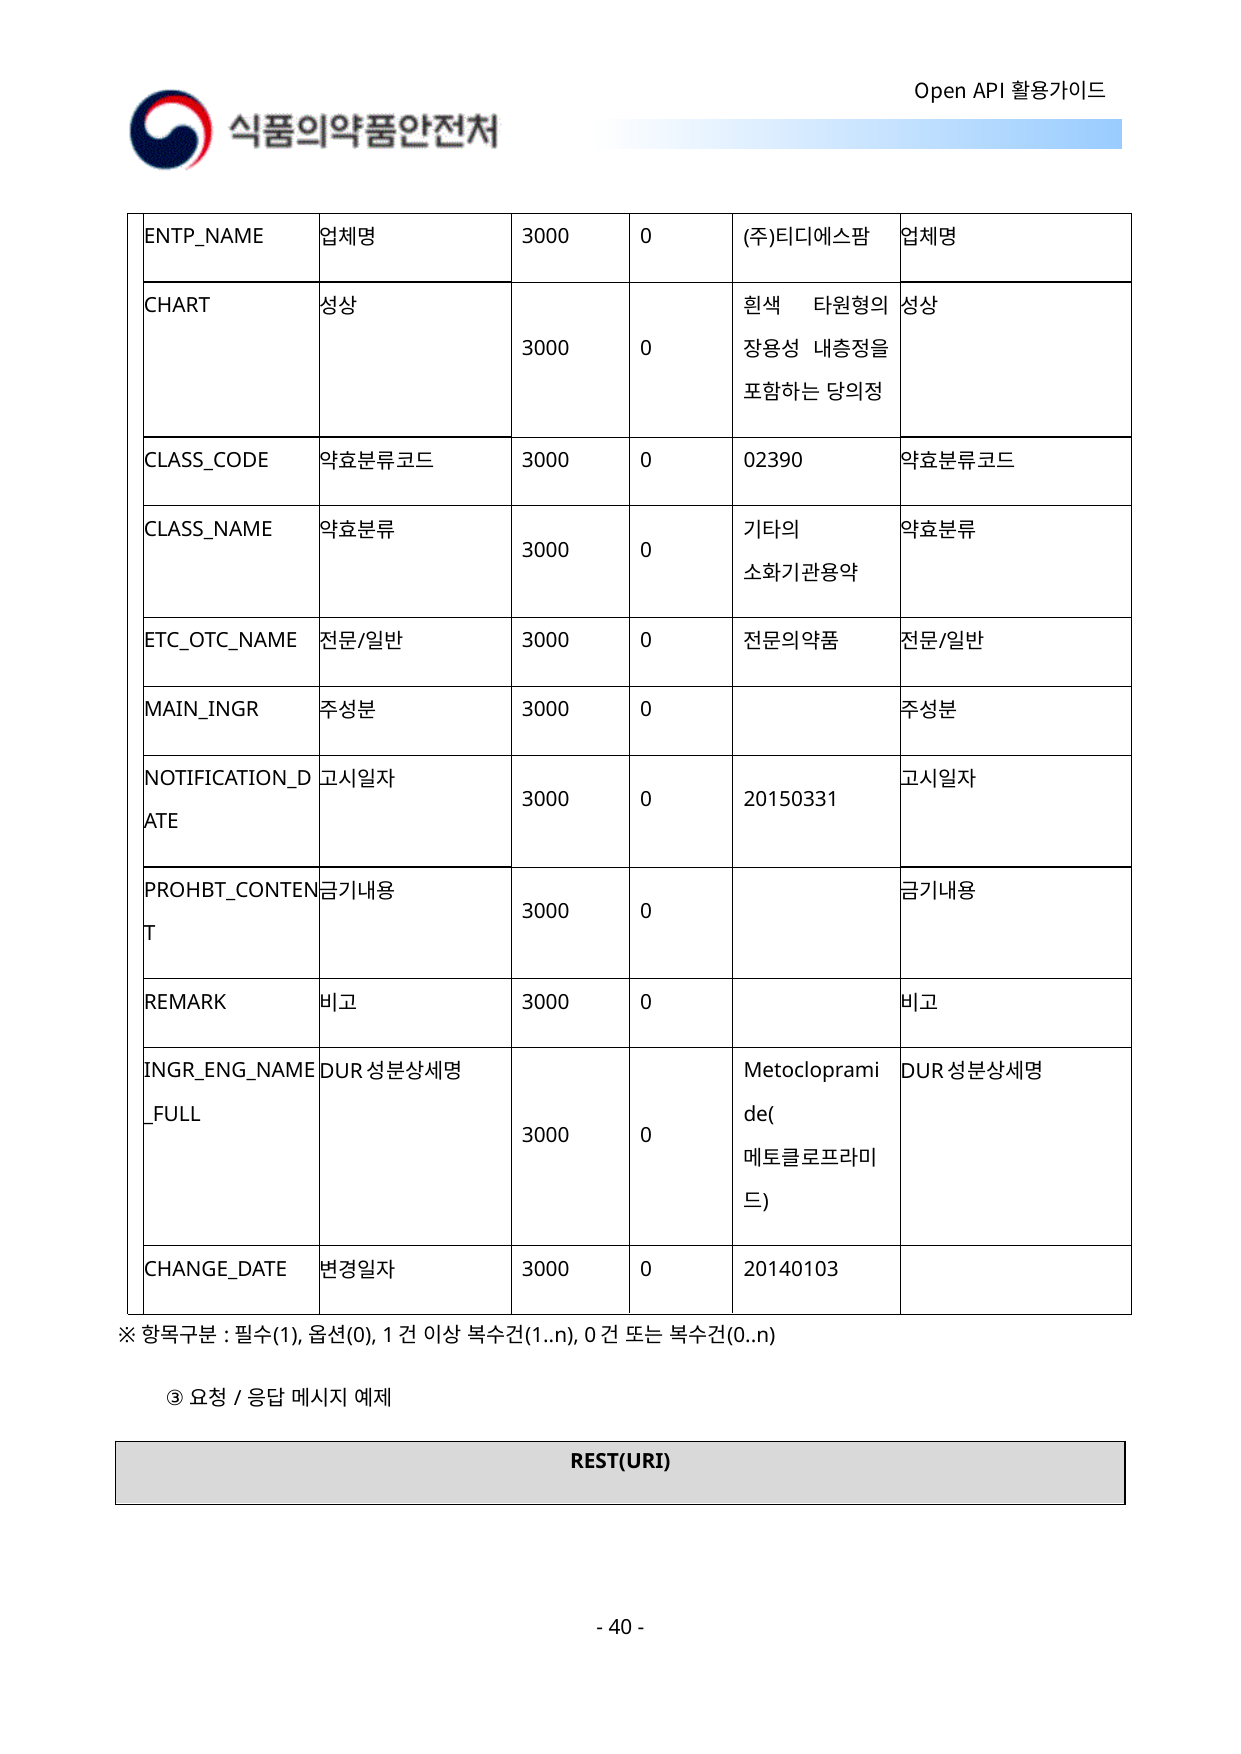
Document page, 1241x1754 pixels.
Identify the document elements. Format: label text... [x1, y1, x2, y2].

table_cell 약효분류코드 [320, 438, 511, 505]
table_cell 주성분 [901, 687, 1131, 754]
table_cell 20150331 [733, 756, 900, 866]
table_cell 3000 [512, 756, 629, 866]
picture [118, 88, 503, 177]
table_cell REMARK [144, 979, 319, 1047]
table_cell [733, 868, 900, 978]
table_cell 전문의약품 [733, 618, 900, 686]
table_cell 금기내용 [901, 868, 1131, 978]
table_cell INGR_ENG_NAME_FULL [144, 1048, 319, 1245]
table_cell 고시일자 [901, 756, 1131, 866]
table_cell 20140103 [733, 1246, 900, 1314]
table_cell DUR성분상세명 [901, 1048, 1131, 1245]
table_cell 성상 [901, 283, 1131, 436]
table_cell 3000 [512, 979, 629, 1047]
table_cell 약효분류 [320, 506, 511, 617]
table_header REST(URI) [116, 1442, 1124, 1503]
table_cell CLASS_NAME [144, 506, 319, 617]
table_cell 3000 [512, 687, 629, 754]
table_cell 약효분류 [901, 506, 1131, 617]
table_cell 0 [630, 438, 732, 505]
table_cell Metoclopramide(메토클로프라미드) [733, 1048, 900, 1245]
table_cell 고시일자 [320, 756, 511, 866]
table_cell [901, 1246, 1131, 1314]
table_cell 0 [630, 868, 732, 978]
table_cell ETC_OTC_NAME [144, 618, 319, 686]
table_cell 업체명 [320, 214, 511, 281]
table_cell [733, 687, 900, 754]
table_cell 0 [629, 1246, 733, 1314]
table_cell 전문/일반 [320, 618, 511, 686]
table_cell 금기내용 [320, 868, 511, 978]
table_cell 3000 [512, 1246, 629, 1314]
table_cell MAIN_INGR [144, 687, 319, 754]
table_cell NOTIFICATION_DATE [144, 756, 319, 866]
table_cell 02390 [733, 438, 900, 505]
table_cell 0 [630, 283, 732, 436]
table_cell 3000 [512, 868, 629, 978]
table_cell 흰색 타원형의 장용성 내층정을 포함하는 당의정 [733, 283, 900, 436]
table_cell CLASS_CODE [144, 438, 319, 505]
table_cell 0 [630, 979, 732, 1047]
table_cell 0 [630, 618, 732, 686]
table_cell 0 [630, 687, 732, 754]
table_cell (주)티디에스팜 [733, 214, 900, 281]
table_cell 0 [630, 506, 732, 617]
table_cell 비고 [320, 979, 511, 1047]
table_cell 전문/일반 [901, 618, 1131, 686]
table_cell PROHBT_CONTENT [144, 868, 319, 978]
table_cell 변경일자 [320, 1246, 511, 1314]
table_cell CHANGE_DATE [144, 1246, 319, 1314]
table_cell 3000 [512, 618, 629, 686]
text ※ 항목구분 : 필수(1), 옵션(0), 1건 이상 복수건(1..n), 0건 또는 복수건(0..n) [118, 1315, 1122, 1352]
table_cell [733, 979, 900, 1047]
table_cell 3000 [512, 283, 629, 436]
table_cell 업체명 [901, 214, 1131, 281]
table_cell 3000 [512, 214, 629, 281]
table_cell 주성분 [320, 687, 511, 754]
table_cell 0 [630, 214, 732, 281]
table_cell CHART [144, 283, 319, 436]
table_cell 0 [630, 1048, 732, 1245]
table_cell 성상 [320, 283, 511, 436]
table_cell 기타의 소화기관용약 [733, 506, 900, 617]
table_cell 3000 [512, 438, 629, 505]
table_cell 3000 [512, 1048, 629, 1245]
subtitle 요청 / 응답 메시지 예제 [165, 1378, 1122, 1415]
table_cell ENTP_NAME [144, 214, 319, 281]
table_cell DUR성분상세명 [320, 1048, 511, 1245]
table_cell 3000 [512, 506, 629, 617]
table_cell 0 [630, 756, 732, 866]
table_cell 약효분류코드 [901, 438, 1131, 505]
table_cell 비고 [901, 979, 1131, 1047]
